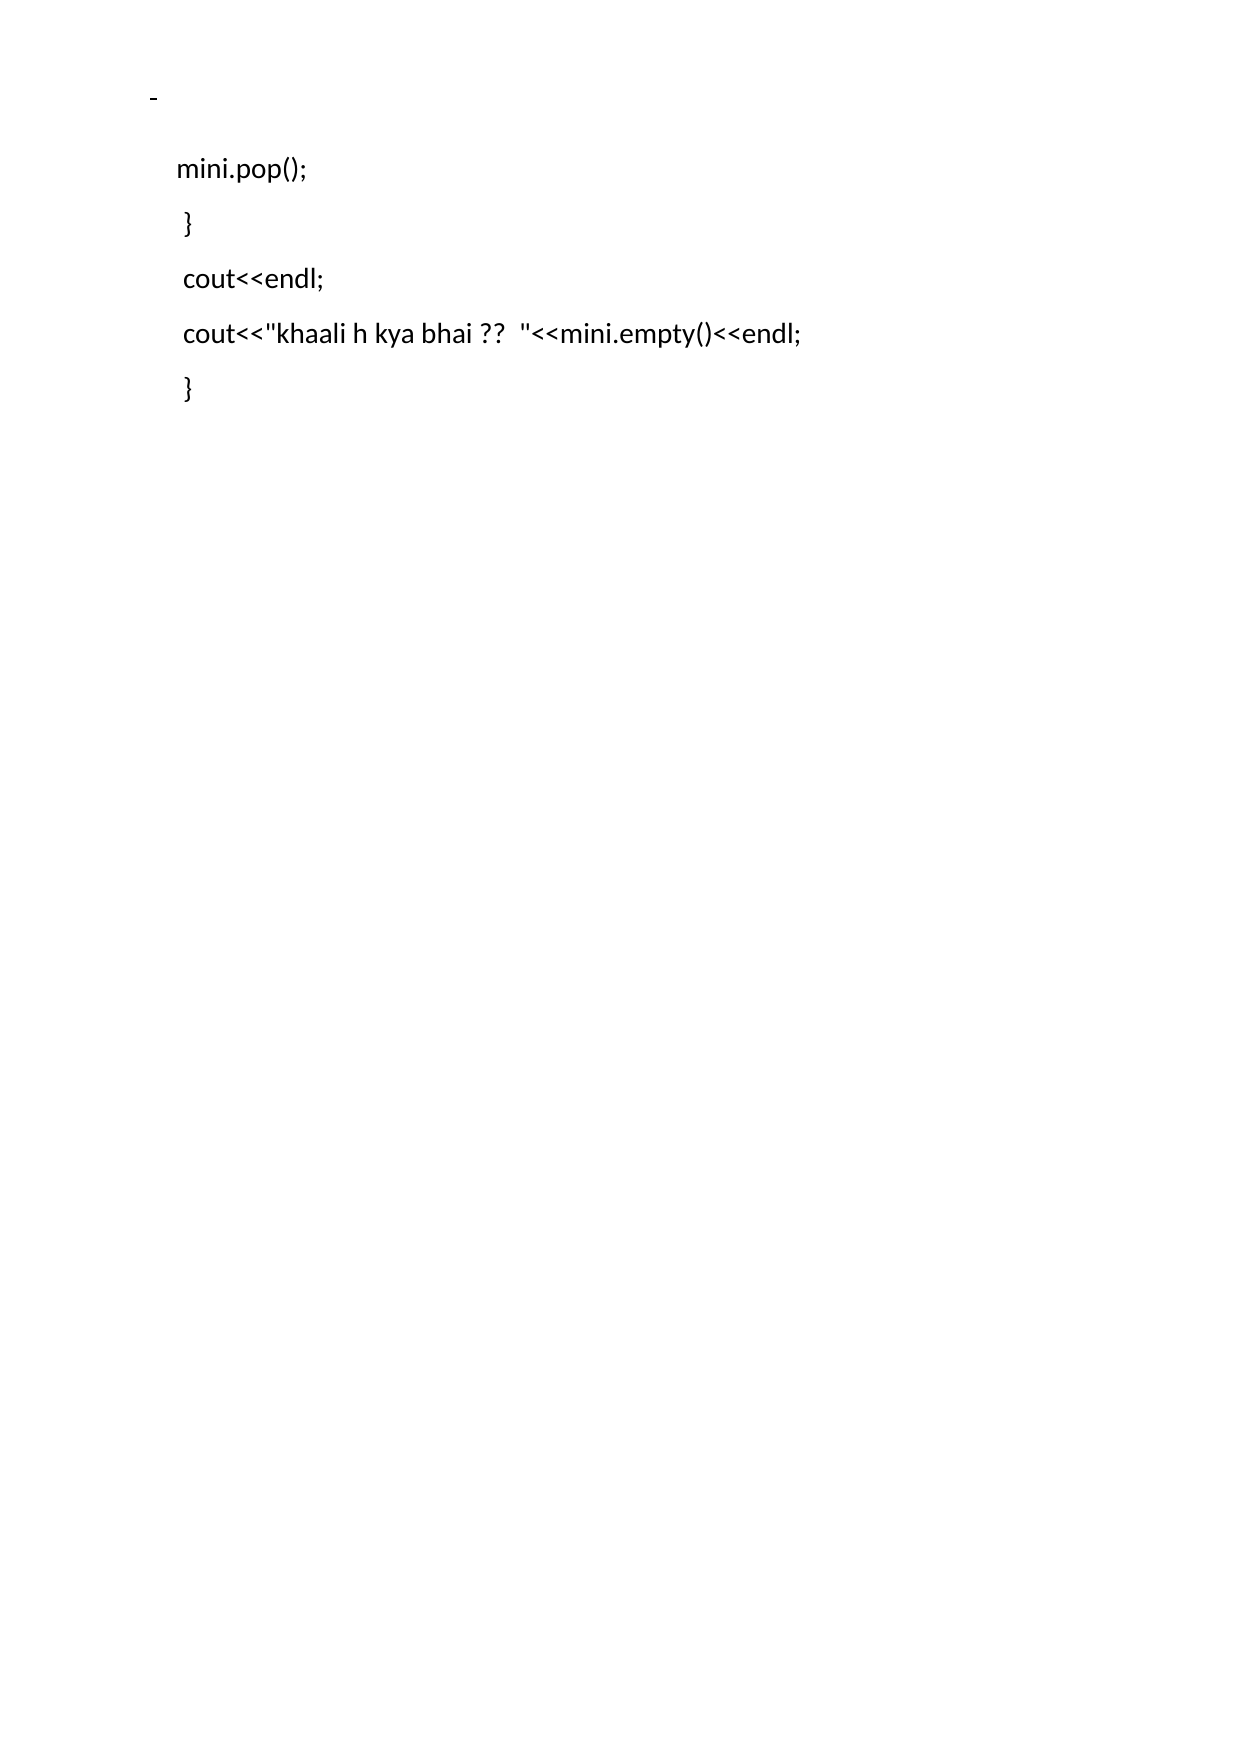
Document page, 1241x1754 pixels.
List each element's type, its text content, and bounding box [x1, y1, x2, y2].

text cout<<"khaali h kya bhai ?? "<<mini.empty()<<endl; [150, 315, 1090, 351]
text } [150, 205, 1090, 241]
text cout<<endl; [150, 260, 1090, 296]
text mini.pop(); [150, 150, 1090, 186]
text } [150, 370, 1090, 406]
